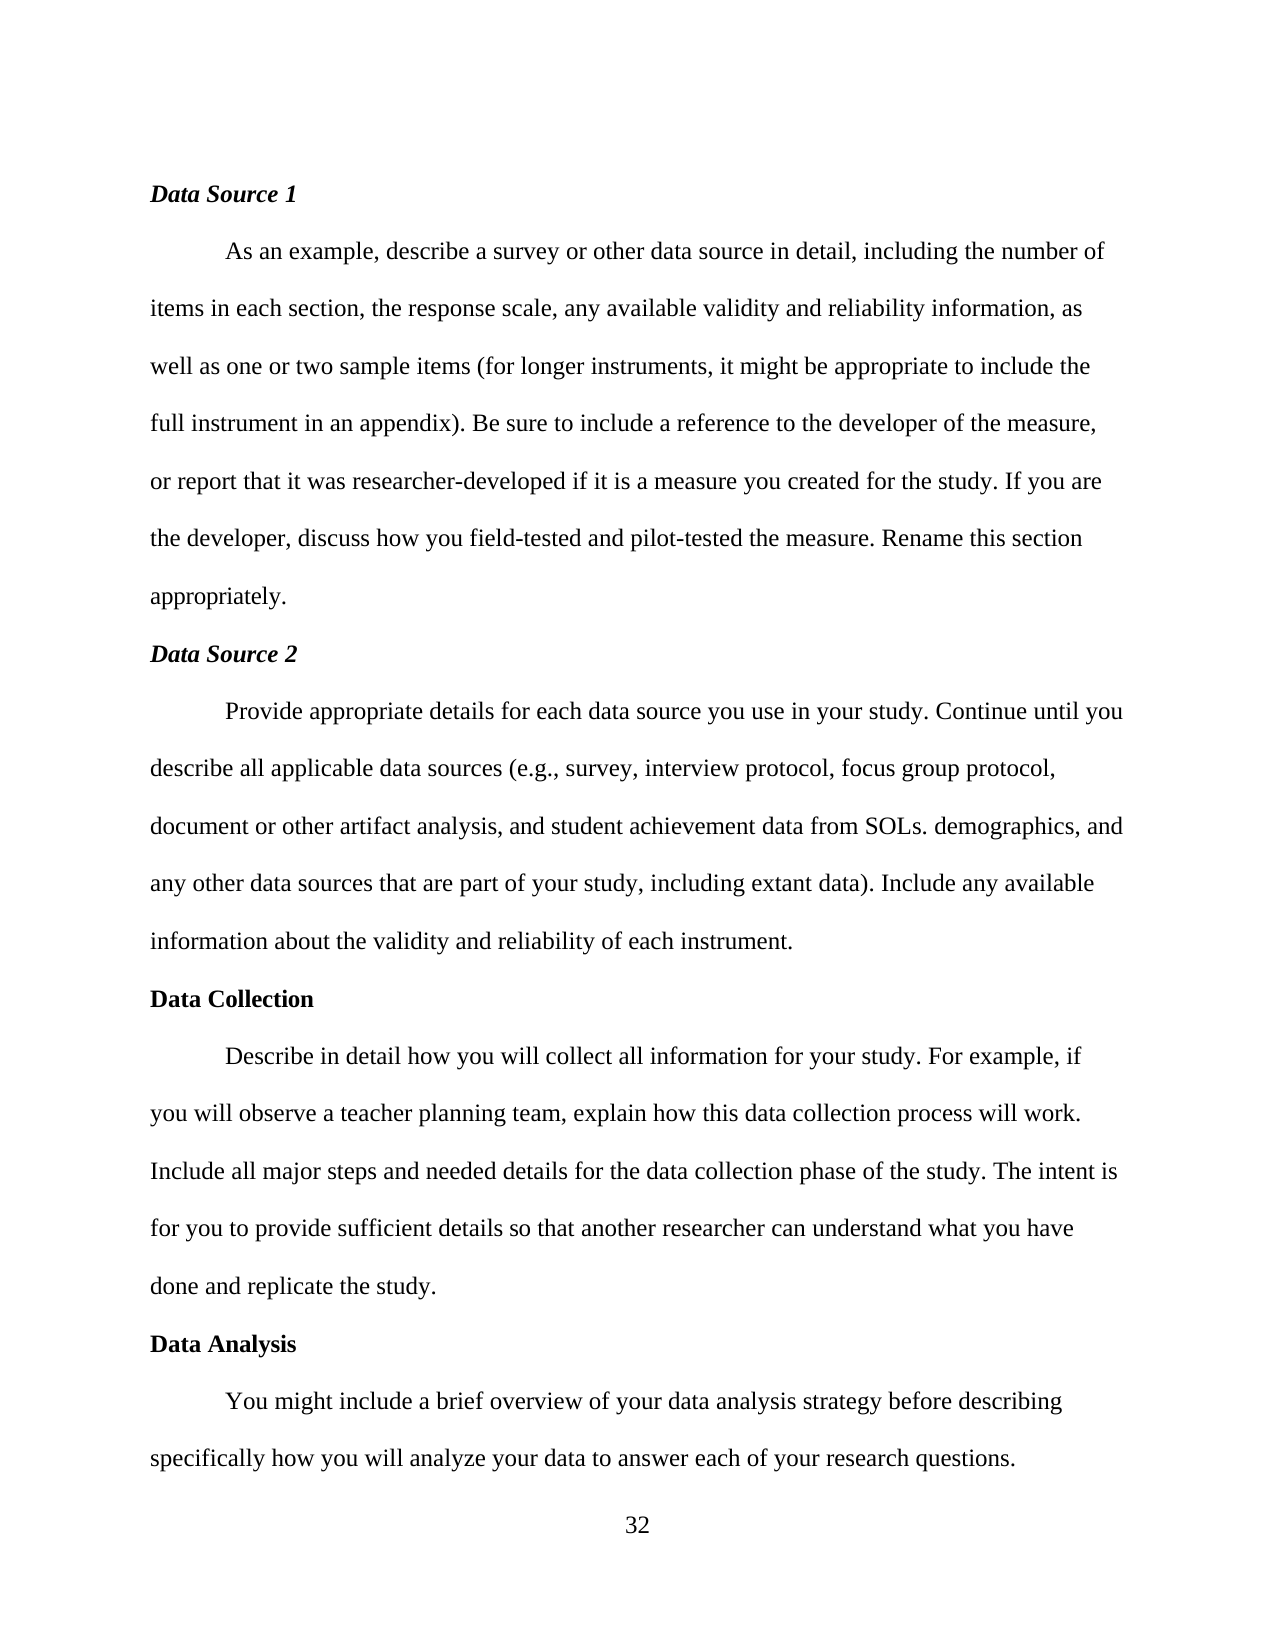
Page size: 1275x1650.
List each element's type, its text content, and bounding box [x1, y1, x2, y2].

subtitle Data Collection [150, 984, 1148, 1012]
text You might include a brief overview of your data analysis strategy before describing specifically how you will analyze your data to answer each of your research questions. [150, 1386, 1148, 1472]
text As an example, describe a survey or other data source in detail, including the number of items in each section, the response scale, any available validity and reliability information, as well as one or two sample items (for longer instruments, it might be appropriate to include the full instrument in an appendix). Be sure to include a reference to the developer of the measure, or report that it was researcher-developed if it is a measure you created for the study. If you are the developer, discuss how you field-tested and pilot-tested the measure. Rename this section appropriately. [150, 236, 1123, 609]
text Describe in detail how you will collect all information for your study. For example, if you will observe a teacher planning team, explain how this data collection process will work. Include all major steps and needed details for the data collection phase of the study. The intent is for you to provide sufficient details so that another researcher can understand what you have done and replicate the study. [150, 1041, 1121, 1299]
subtitle Data Analysis [150, 1329, 1148, 1358]
subtitle Data Source 2 [150, 639, 1148, 667]
text Provide appropriate details for each data source you use in your study. Continue until you describe all applicable data sources (e.g., survey, interview protocol, focus group protocol, document or other artifact analysis, and student achievement data from SOLs. demographics, and any other data sources that are part of your study, including extant data). Include any available information about the validity and reliability of each instrument. [150, 696, 1148, 954]
subtitle Data Source 1 [150, 179, 1148, 207]
